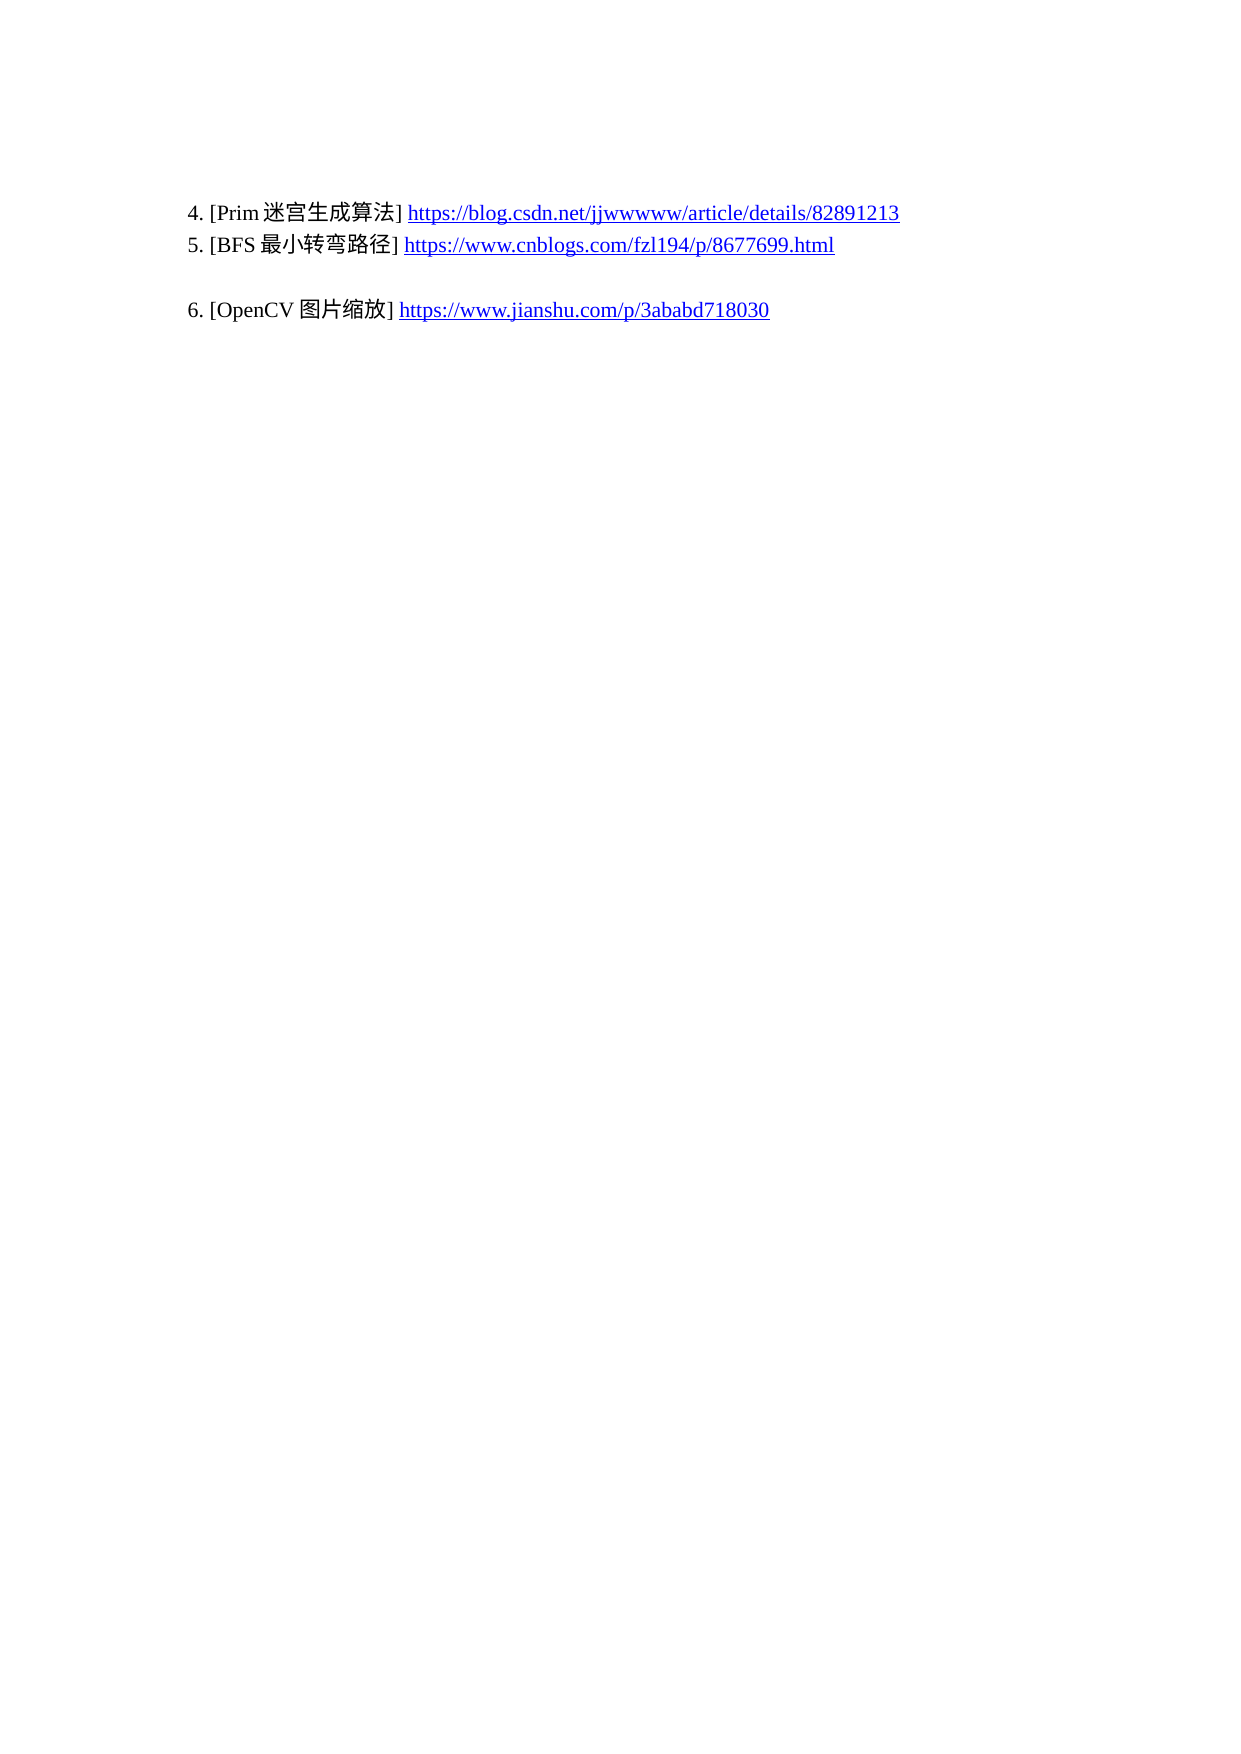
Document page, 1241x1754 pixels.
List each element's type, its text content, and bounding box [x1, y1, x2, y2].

list [Prim迷宫生成算法] https://blog.csdn.net/jjwwwww/article/details/82891213 [187, 194, 1053, 227]
list [OpenCV图片缩放] https://www.jianshu.com/p/3ababd718030 [187, 292, 1053, 324]
list [BFS最小转弯路径] https://www.cnblogs.com/fzl194/p/8677699.html [187, 227, 1053, 259]
